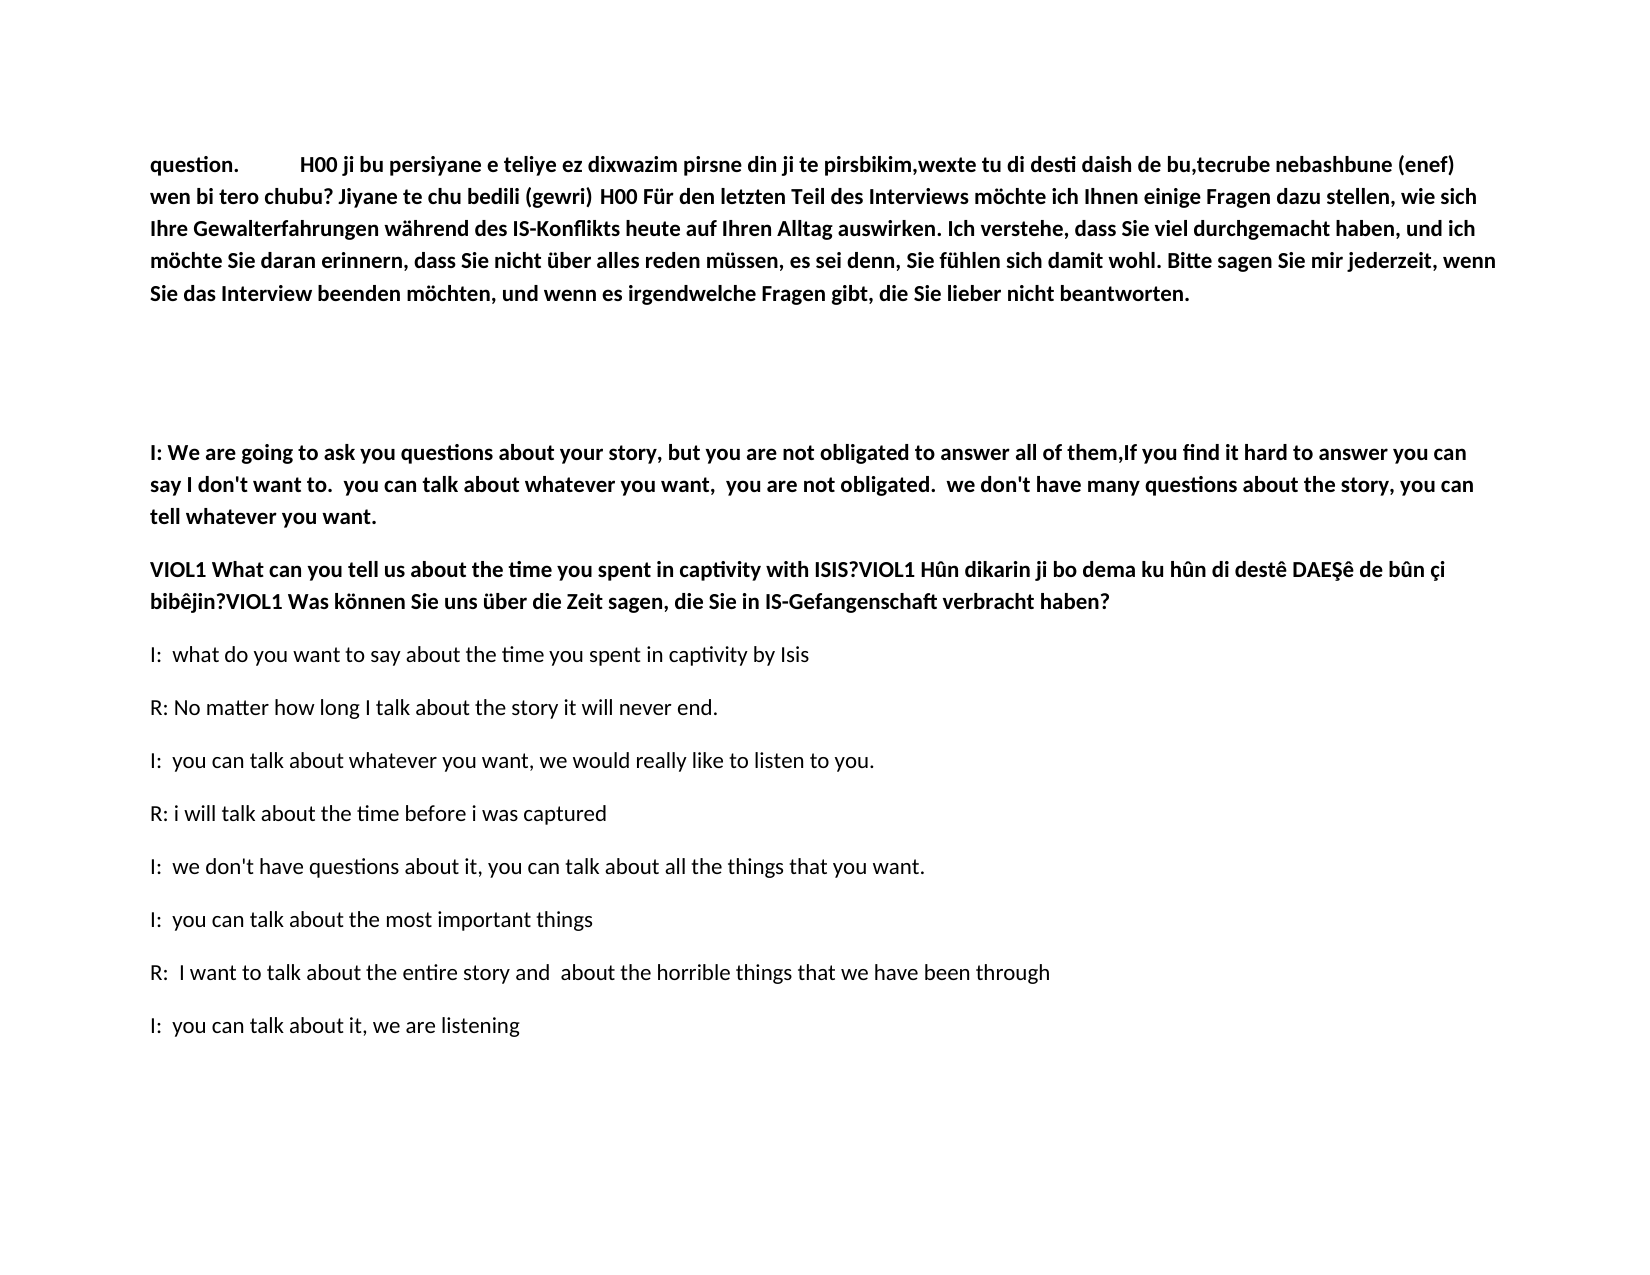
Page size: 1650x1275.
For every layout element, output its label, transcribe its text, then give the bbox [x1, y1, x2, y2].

text I: you can talk about it, we are listening [150, 1012, 1500, 1039]
text I: what do you want to say about the time you spent in captivity by Isis [150, 640, 1500, 668]
text R: No matter how long I talk about the story it will never end. [150, 693, 1500, 721]
text I: we don't have questions about it, you can talk about all the things that you want. [150, 852, 1500, 881]
text I: you can talk about the most important things [150, 906, 1500, 933]
text I: We are going to ask you questions about your story, but you are not obligated to answer all of them,If you find it hard to answer you can say I don't want to. you can talk about whatever you want, you are not obligated. we don't have many questions about the story, you can tell whatever you want. [150, 438, 1500, 530]
text R: I want to talk about the entire story and about the horrible things that we have been through [150, 958, 1500, 987]
text VIOL1 What can you tell us about the time you spent in captivity with ISIS?VIOL1 Hûn dikarin ji bo dema ku hûn di destê DAEŞê de bûn çi bibêjin?VIOL1 Was können Sie uns über die Zeit sagen, die Sie in IS-Gefangenschaft verbracht haben? [150, 555, 1500, 615]
text R: i will talk about the time before i was captured [150, 799, 1500, 827]
text I: you can talk about whatever you want, we would really like to listen to you. [150, 746, 1500, 774]
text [150, 150, 1500, 307]
